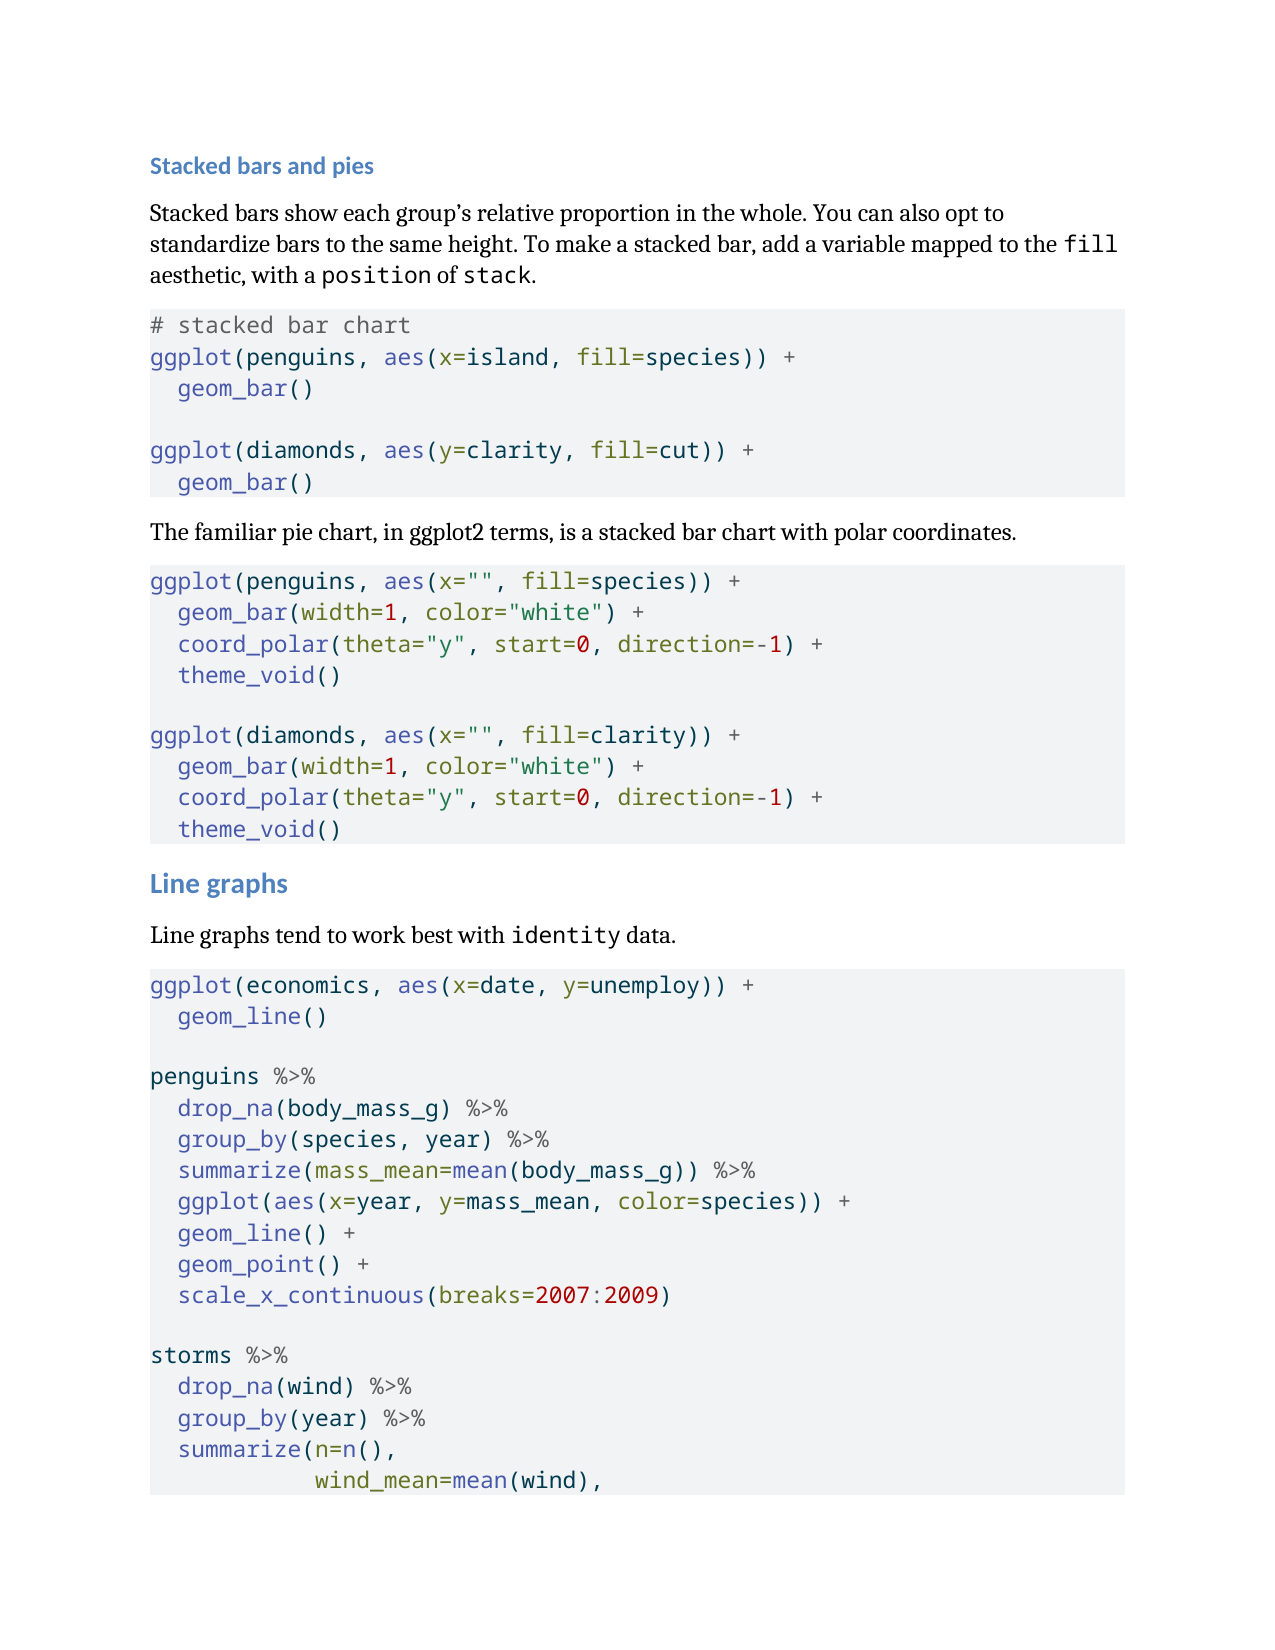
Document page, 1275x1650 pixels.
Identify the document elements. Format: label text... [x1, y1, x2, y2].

text Stacked bars show each group’s relative proportion in the whole. You can also opt to standardize bars to the same height. To make a stacked bar, add a variable mapped to the fill aesthetic, with a position of stack. [150, 199, 1125, 291]
text Line graphs tend to work best with identity data. [150, 919, 1125, 950]
subtitle Stacked bars and pies [150, 150, 1125, 181]
text The familiar pie chart, in ggplot2 terms, is a stacked bar chart with polar coordinates. [150, 518, 1125, 546]
subtitle Line graphs [150, 865, 1125, 900]
text ggplot(penguins, aes(x="", fill=species)) + geom_bar(width=1, color="white") + coord_polar(theta="y", start=0, direction=-1) + theme_void() ggplot(diamonds, aes(x="", fill=clarity)) + geom_bar(width=1, color="white") + coord_polar(theta="y", start=0, direction=-1) + theme_void() [150, 565, 1125, 844]
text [150, 969, 1125, 1495]
text # stacked bar chart ggplot(penguins, aes(x=island, fill=species)) + geom_bar() ggplot(diamonds, aes(y=clarity, fill=cut)) + geom_bar() [150, 309, 1125, 497]
